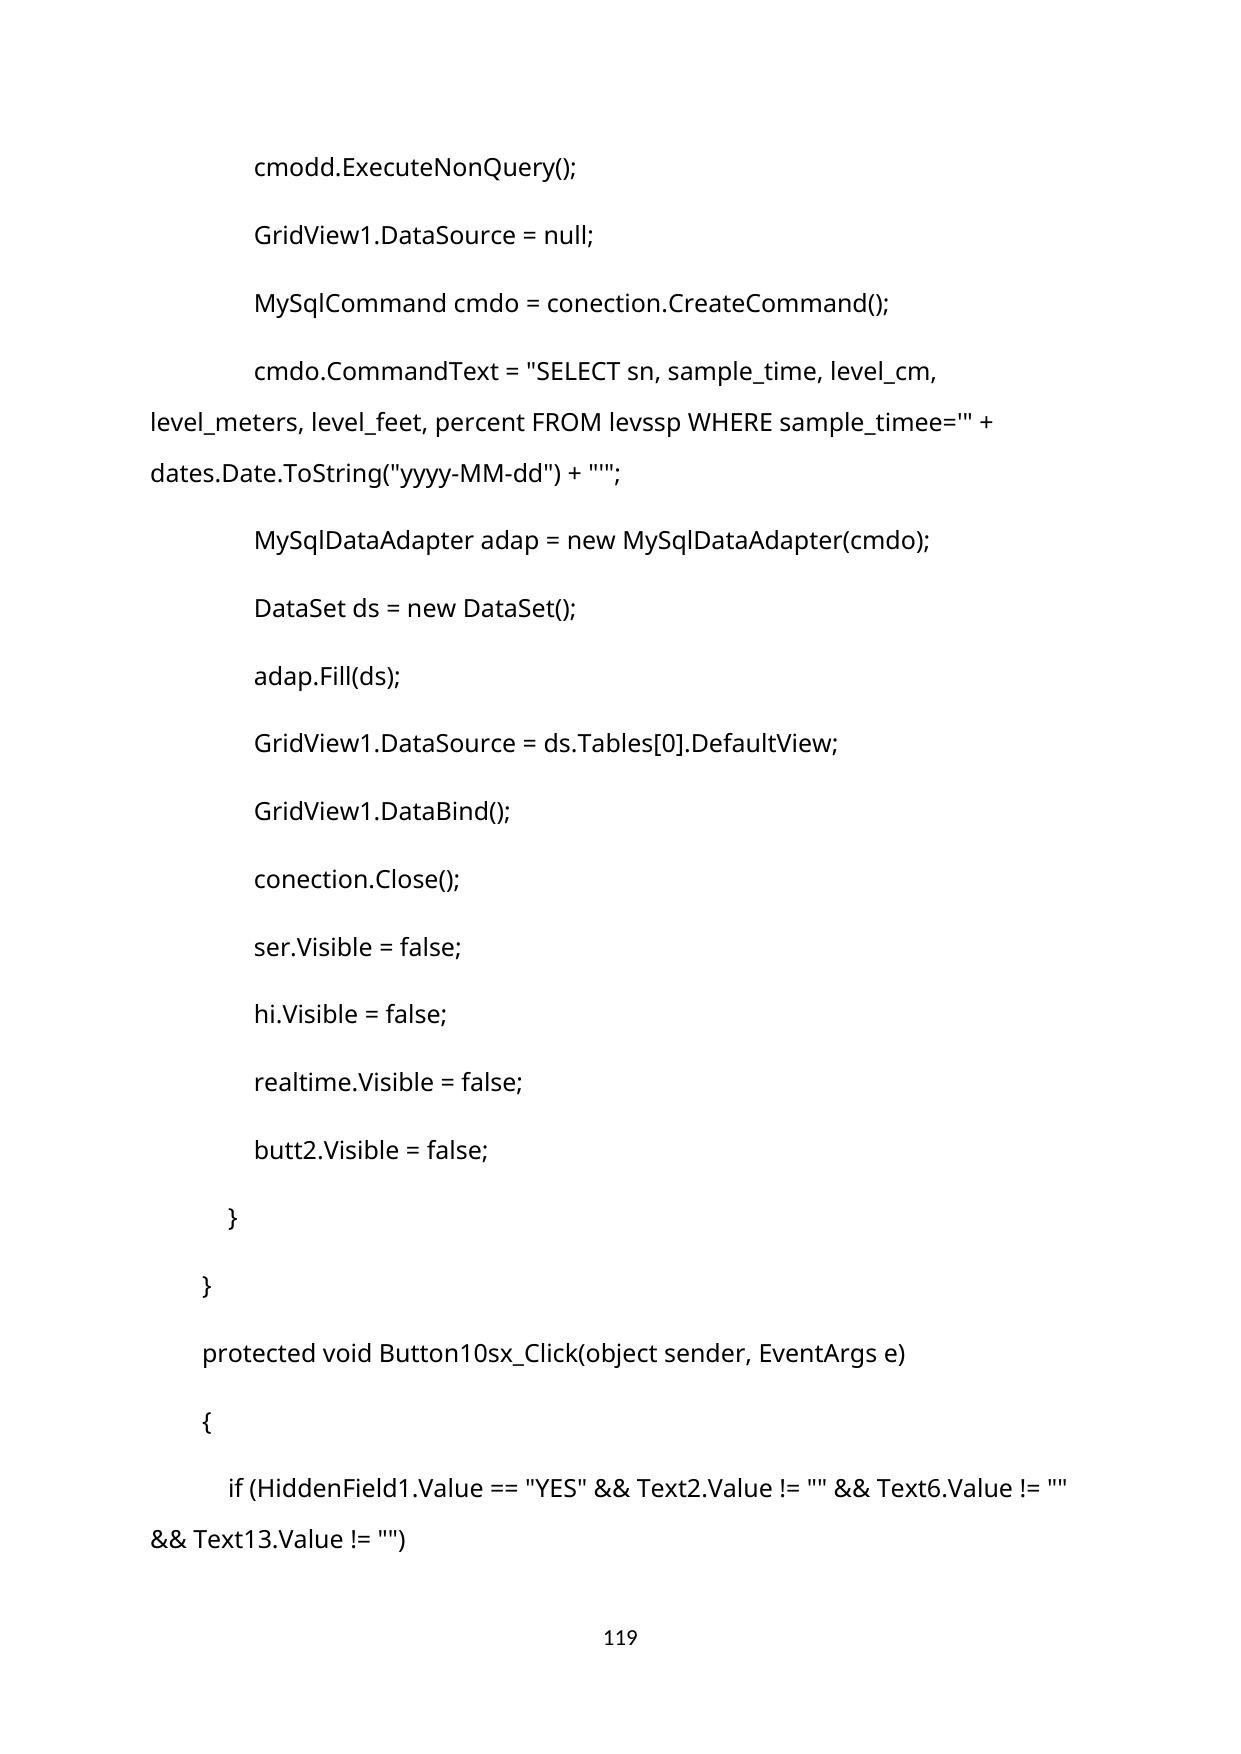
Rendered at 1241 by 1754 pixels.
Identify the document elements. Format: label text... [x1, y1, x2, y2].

text conection.Close(); [150, 861, 1090, 896]
text protected void Button10sx_Click(object sender, EventArgs e) [150, 1335, 1090, 1369]
text GridView1.DataSource = null; [150, 218, 1090, 252]
text GridView1.DataSource = ds.Tables[0].DefaultView; [150, 726, 1090, 760]
text hi.Visible = false; [150, 997, 1090, 1031]
text MySqlDataAdapter adap = new MySqlDataAdapter(cmdo); [150, 523, 1090, 557]
text MySqlCommand cmdo = conection.CreateCommand(); [150, 285, 1090, 319]
text } [150, 1268, 1090, 1302]
text butt2.Visible = false; [150, 1132, 1090, 1166]
text adap.Fill(ds); [150, 658, 1090, 692]
text cmodd.ExecuteNonQuery(); [150, 150, 1090, 184]
text cmdo.CommandText = "SELECT sn, sample_time, level_cm, level_meters, level_feet, percent FROM levssp WHERE sample_timee='" + dates.Date.ToString("yyyy-MM-dd") + "'"; [150, 353, 1090, 489]
text } [150, 1200, 1090, 1234]
text GridView1.DataBind(); [150, 794, 1090, 828]
text { [150, 1403, 1090, 1437]
text if (HiddenField1.Value == "YES" && Text2.Value != "" && Text6.Value != "" && Text13.Value != "") [150, 1471, 1090, 1556]
text ser.Visible = false; [150, 929, 1090, 963]
text DataSet ds = new DataSet(); [150, 591, 1090, 625]
text realtime.Visible = false; [150, 1064, 1090, 1099]
